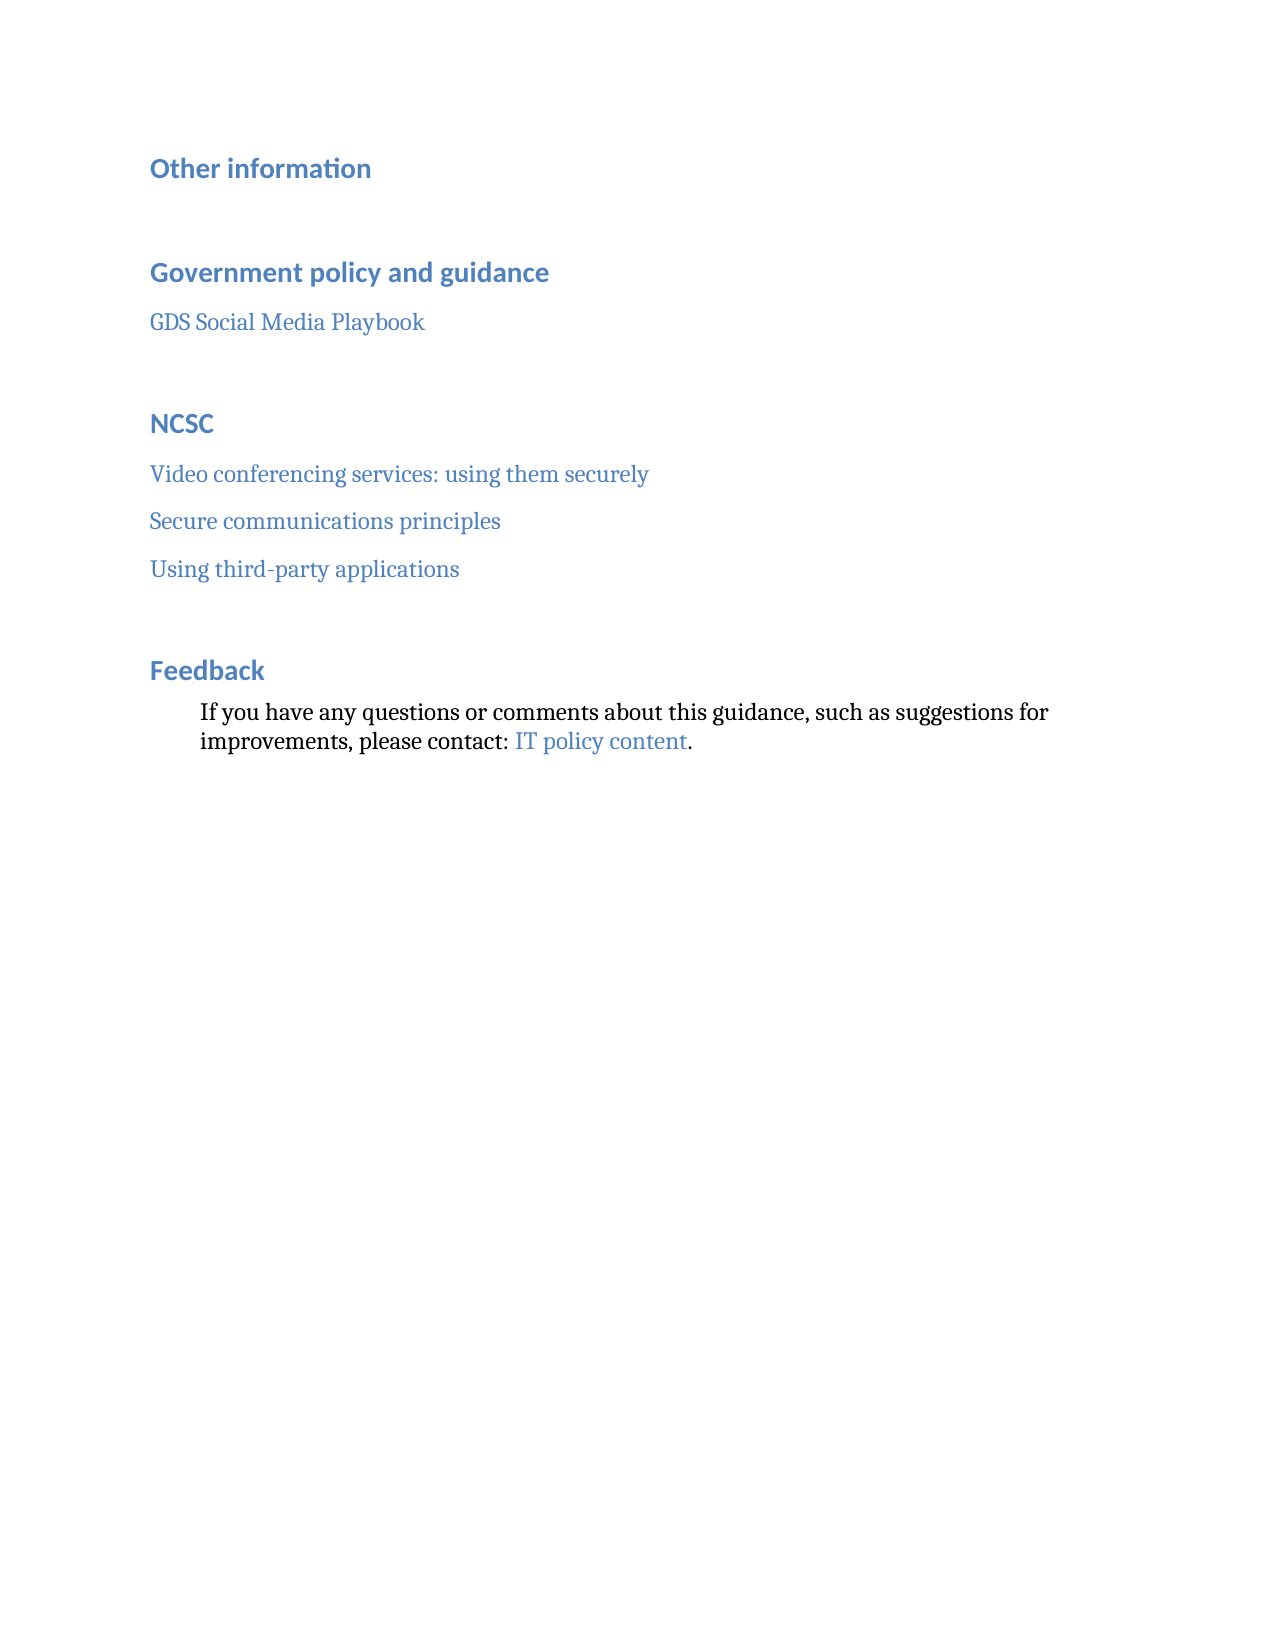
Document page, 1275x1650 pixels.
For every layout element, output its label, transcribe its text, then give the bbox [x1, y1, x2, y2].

text GDS Social Media Playbook [150, 308, 1125, 337]
subtitle NCSC [150, 405, 1125, 441]
subtitle Feedback [150, 652, 1125, 687]
subtitle Other information [150, 150, 1125, 186]
text Using third-party applications [150, 555, 1125, 583]
text Video conferencing services: using them securely [150, 460, 1125, 488]
text Secure communications principles [150, 507, 1125, 536]
text If you have any questions or comments about this guidance, such as suggestions for improvements, please contact: IT policy content. [200, 698, 1075, 755]
subtitle Government policy and guidance [150, 254, 1125, 289]
